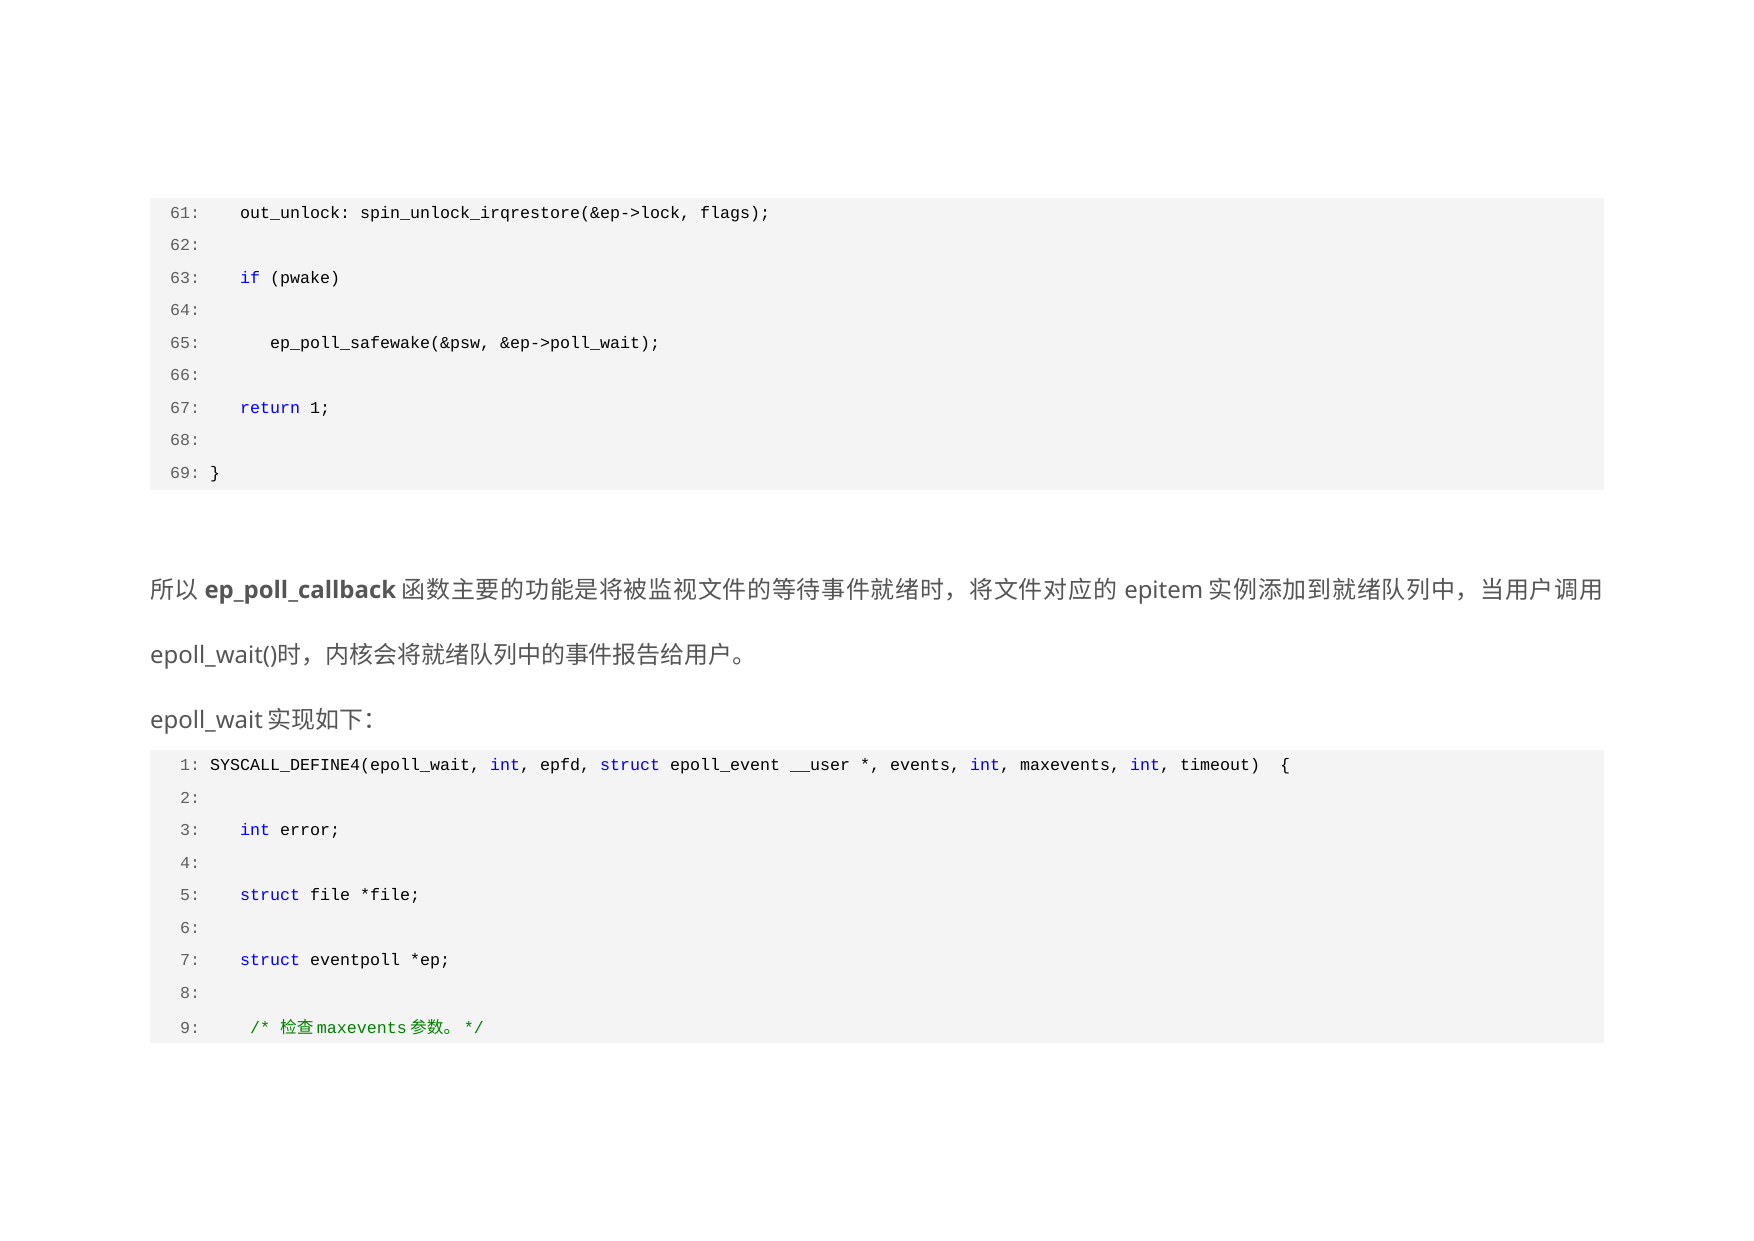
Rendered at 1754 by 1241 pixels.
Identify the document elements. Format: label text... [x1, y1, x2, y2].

text 67: return 1; [150, 393, 1604, 425]
text 65: ep_poll_safewake(&psw, &ep->poll_wait); [150, 328, 1604, 360]
text 所以ep_poll_callback函数主要的功能是将被监视文件的等待事件就绪时，将文件对应的epitem实例添加到就绪队列中，当用户调用epoll_wait()时，内核会将就绪队列中的事件报告给用户。 [150, 555, 1604, 685]
text 64: [150, 295, 1604, 328]
text 63: if (pwake) [150, 263, 1604, 295]
text 8: [150, 978, 1604, 1010]
text 7: struct eventpoll *ep; [150, 945, 1604, 978]
text 69: } [150, 458, 1604, 490]
text 66: [150, 360, 1604, 393]
text 3: int error; [150, 815, 1604, 848]
text 6: [150, 913, 1604, 945]
text epoll_wait实现如下： [150, 685, 1604, 750]
text 68: [150, 425, 1604, 458]
text 61: out_unlock: spin_unlock_irqrestore(&ep->lock, flags); [150, 198, 1604, 230]
text 1: SYSCALL_DEFINE4(epoll_wait, int, epfd, struct epoll_event __user *, events, int, maxevents, int, timeout) { [150, 750, 1604, 783]
text 62: [150, 230, 1604, 263]
text 9: /* 检查maxevents参数。 */ [150, 1010, 1604, 1043]
text 2: [150, 783, 1604, 815]
text 4: [150, 848, 1604, 880]
text 5: struct file *file; [150, 880, 1604, 913]
